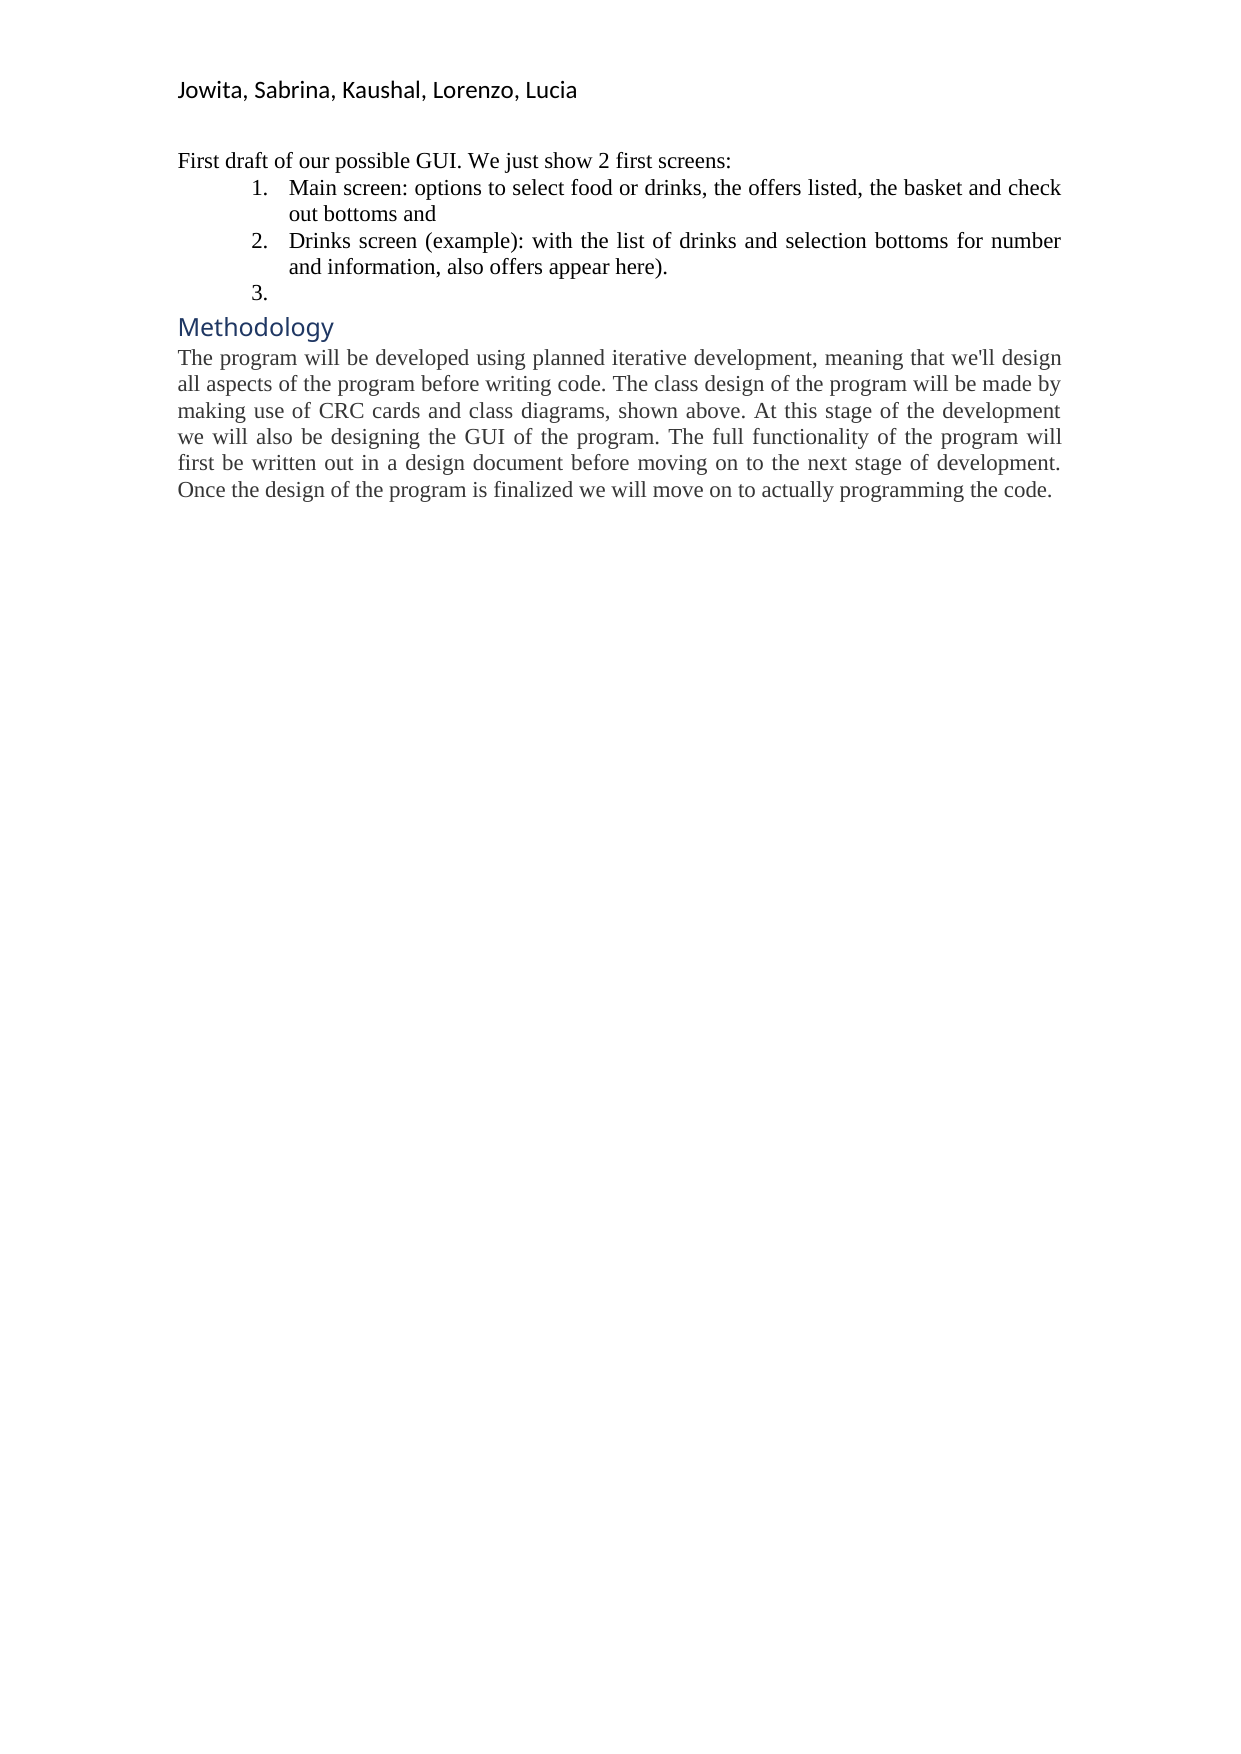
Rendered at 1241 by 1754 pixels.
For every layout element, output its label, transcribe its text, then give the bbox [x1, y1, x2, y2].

text First draft of our possible GUI. We just show 2 first screens: [177, 148, 1063, 174]
list Drinks screen (example): with the list of drinks and selection bottoms for number and information, also offers appear here). [251, 227, 1063, 279]
list Main screen: options to select food or drinks, the offers listed, the basket and check out bottoms and [251, 174, 1063, 227]
subtitle Methodology [177, 310, 1063, 344]
text The program will be developed using planned iterative development, meaning that we'll design all aspects of the program before writing code. The class design of the program will be made by making use of CRC cards and class diagrams, shown above. At this stage of the development we will also be designing the GUI of the program. The full functionality of the program will first be written out in a design document before moving on to the next stage of development. Once the design of the program is finalized we will move on to actually programming the code. [177, 344, 1063, 502]
